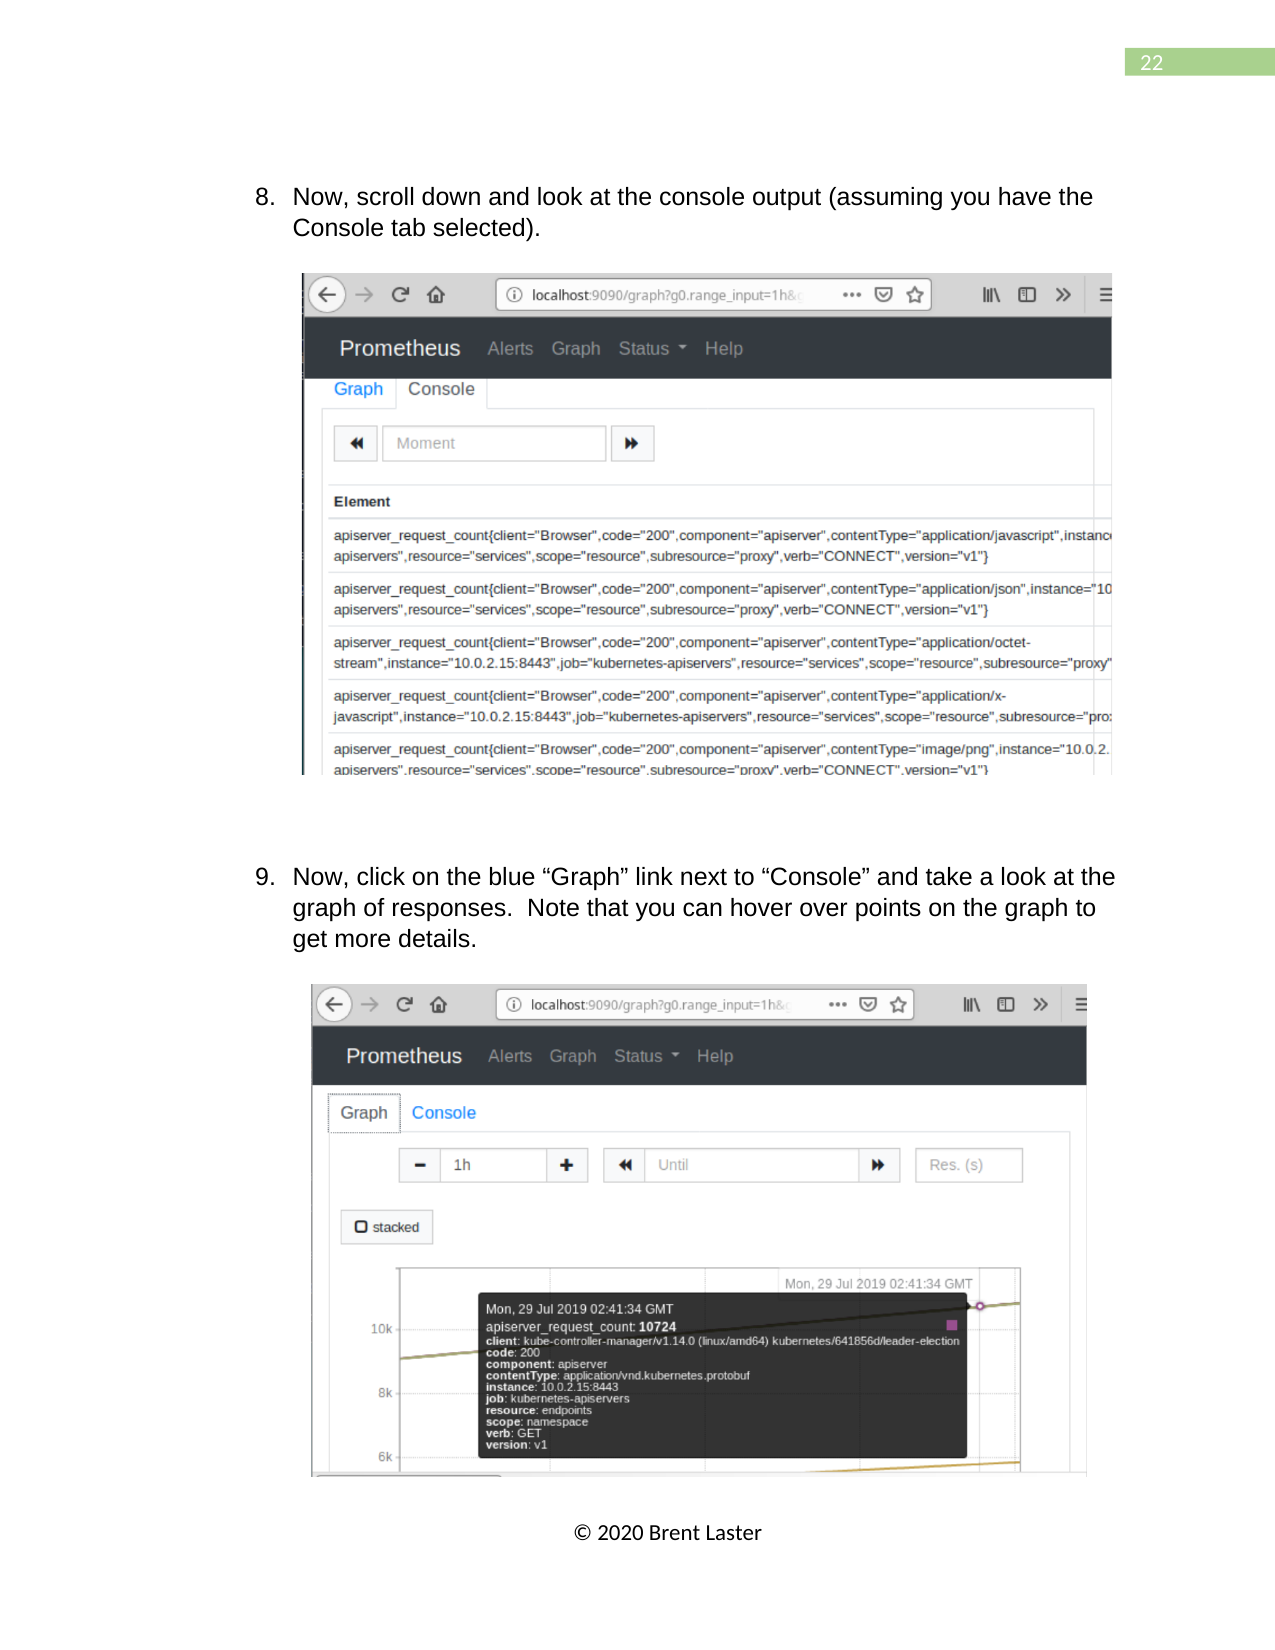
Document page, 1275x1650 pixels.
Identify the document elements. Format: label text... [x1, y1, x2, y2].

picture [301, 273, 1113, 775]
picture [311, 984, 1087, 1477]
list Now, click on the blue “Graph” link next to “Console” and take a look at the graph of responses. Note that you can hover over points on the graph to get more details. [255, 862, 1125, 953]
list Now, scroll down and look at the console output (assuming you have the Console tab selected). [255, 182, 1125, 242]
